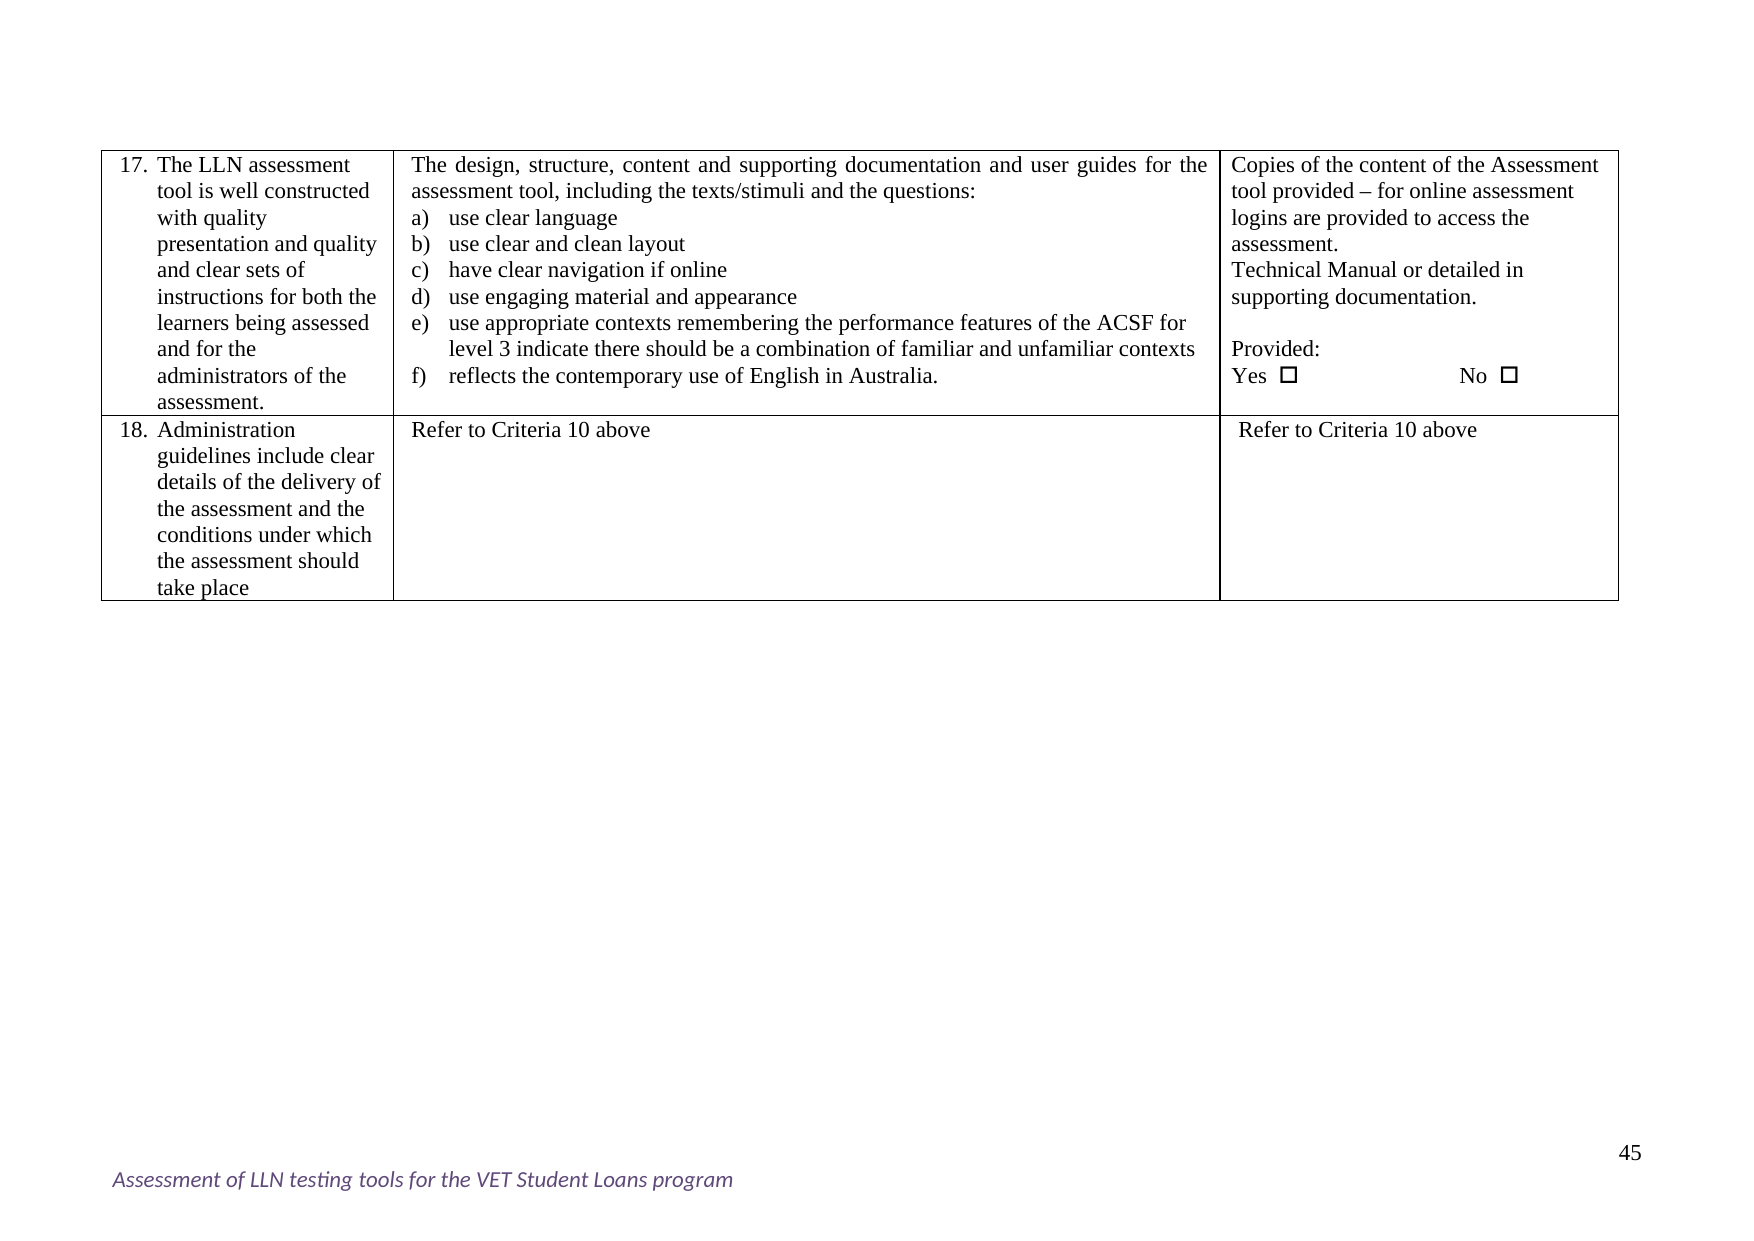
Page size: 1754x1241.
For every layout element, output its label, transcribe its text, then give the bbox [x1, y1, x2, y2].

table_cell The design, structure, content and supporting documentation and user guides for the assessment tool, including the texts/stimuli and the questions: use clear language use clear and clean layout have clear navigation if online use engaging material and appearance use appropriate contexts remembering the performance features of the ACSF for level 3 indicate there should be a combination of familiar and unfamiliar contexts reflects the contemporary use of English in Australia. [394, 151, 1219, 414]
table_cell Refer to Criteria 10 above [394, 416, 1219, 600]
table_cell Administration guidelines include clear details of the delivery of the assessment and the conditions under which the assessment should take place [102, 416, 393, 600]
table_cell Copies of the content of the Assessment tool provided – for online assessment logins are provided to access the assessment. Technical Manual or detailed in supporting documentation. Provided: Yes No [1221, 151, 1618, 414]
table_cell The LLN assessment tool is well constructed with quality presentation and quality and clear sets of instructions for both the learners being assessed and for the administrators of the assessment. [102, 151, 393, 414]
table_cell Refer to Criteria 10 above [1221, 416, 1618, 600]
